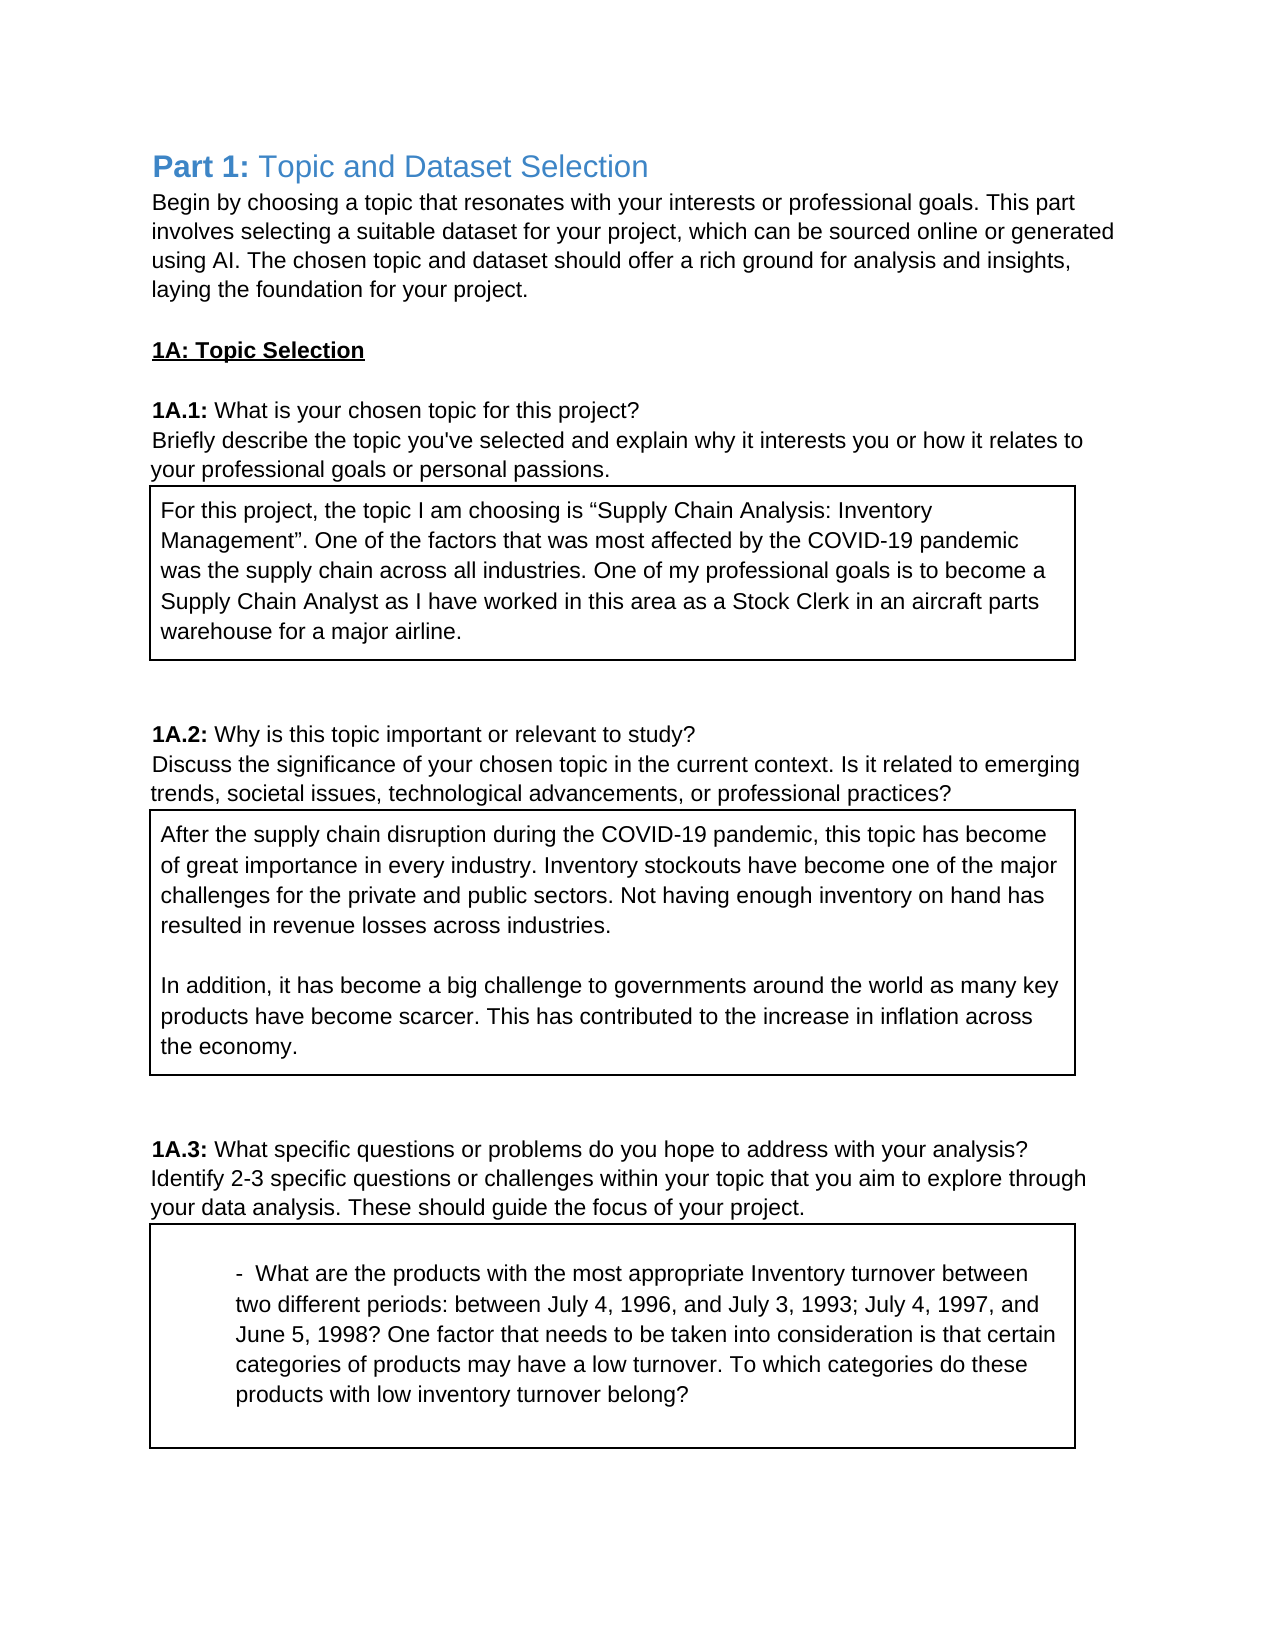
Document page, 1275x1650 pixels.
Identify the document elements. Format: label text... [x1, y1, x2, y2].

text Part 1: Topic and Dataset Selection [152, 148, 1127, 184]
text Begin by choosing a topic that resonates with your interests or professional goals. This part involves selecting a suitable dataset for your project, which can be sourced online or generated using AI. The chosen topic and dataset should offer a rich ground for analysis and insights, laying the foundation for your project. [151, 189, 1117, 302]
text 1A.3: What specific questions or problems do you hope to address with your analysis? Identify 2-3 specific questions or challenges within your topic that you aim to explore through your data analysis. These should guide the focus of your project. [150, 1136, 1090, 1220]
text Briefly describe the topic you've selected and explain why it interests you or how it relates to your professional goals or personal passions. [150, 427, 1085, 482]
table_header After the supply chain disruption during the COVID-19 pandemic, this topic has become of great importance in every industry. Inventory stockouts have become one of the major challenges for the private and public sectors. Not having enough inventory on hand has resulted in revenue losses across industries. In addition, it has become a big challenge to governments around the world as many key products have become scarcer. This has contributed to the increase in inflation across the economy. [151, 811, 1074, 1073]
text 1A.2: Why is this topic important or relevant to study? [152, 721, 1127, 747]
table_header For this project, the topic I am choosing is “Supply Chain Analysis: Inventory Management”. One of the factors that was most affected by the COVID-19 pandemic was the supply chain across all industries. One of my professional goals is to become a Supply Chain Analyst as I have worked in this area as a Stock Clerk in an aircraft parts warehouse for a major airline. [151, 487, 1074, 658]
text 1A.1: What is your chosen topic for this project? [152, 397, 1127, 423]
text Discuss the significance of your chosen topic in the current context. Is it related to emerging trends, societal issues, technological advancements, or professional practices? [150, 751, 1082, 806]
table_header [151, 1225, 1074, 1447]
text 1A: Topic Selection [152, 337, 1127, 363]
